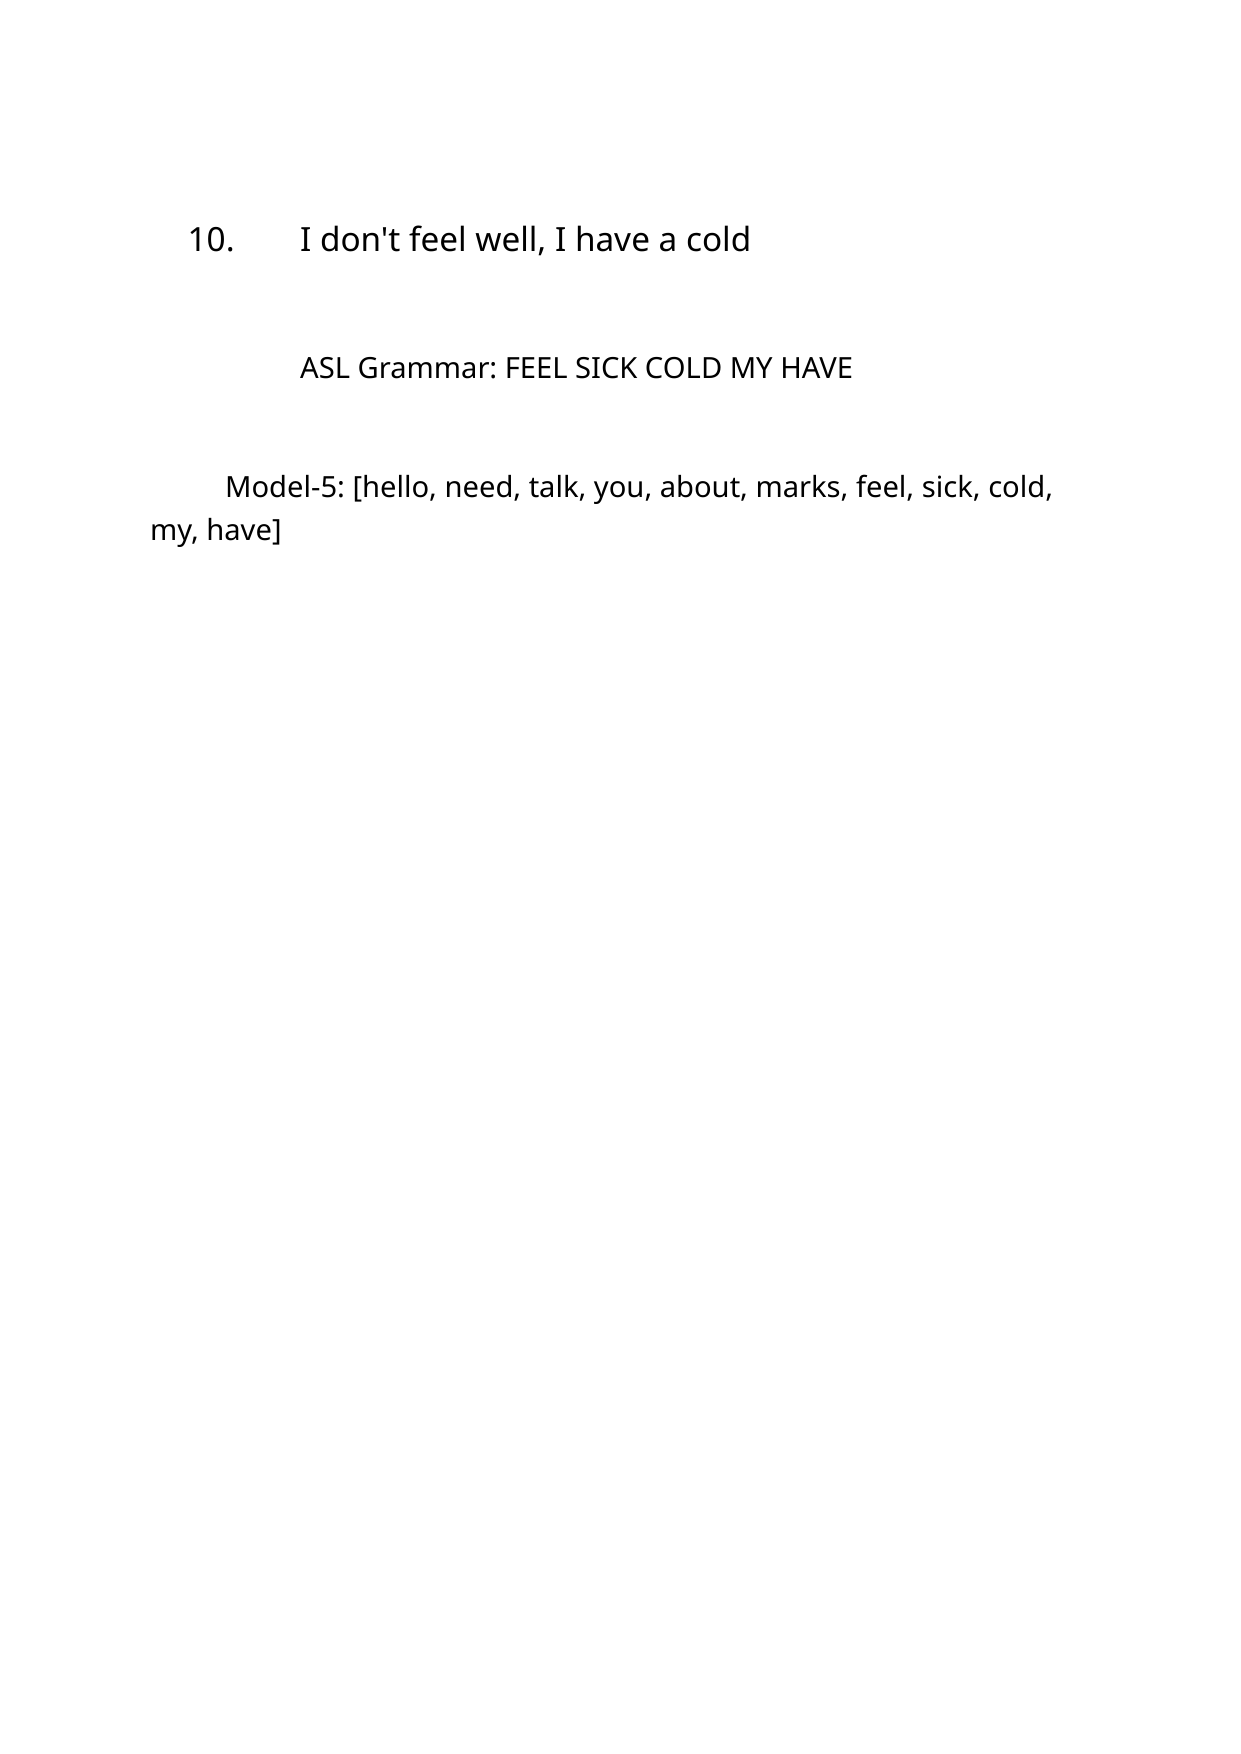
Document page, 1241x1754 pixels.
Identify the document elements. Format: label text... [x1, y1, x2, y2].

text Model-5: [hello, need, talk, you, about, marks, feel, sick, cold, my, have] [150, 466, 1090, 549]
list I don't feel well, I have a cold [187, 216, 1090, 261]
text ASL Grammar: FEEL SICK COLD MY HAVE [150, 347, 1090, 387]
